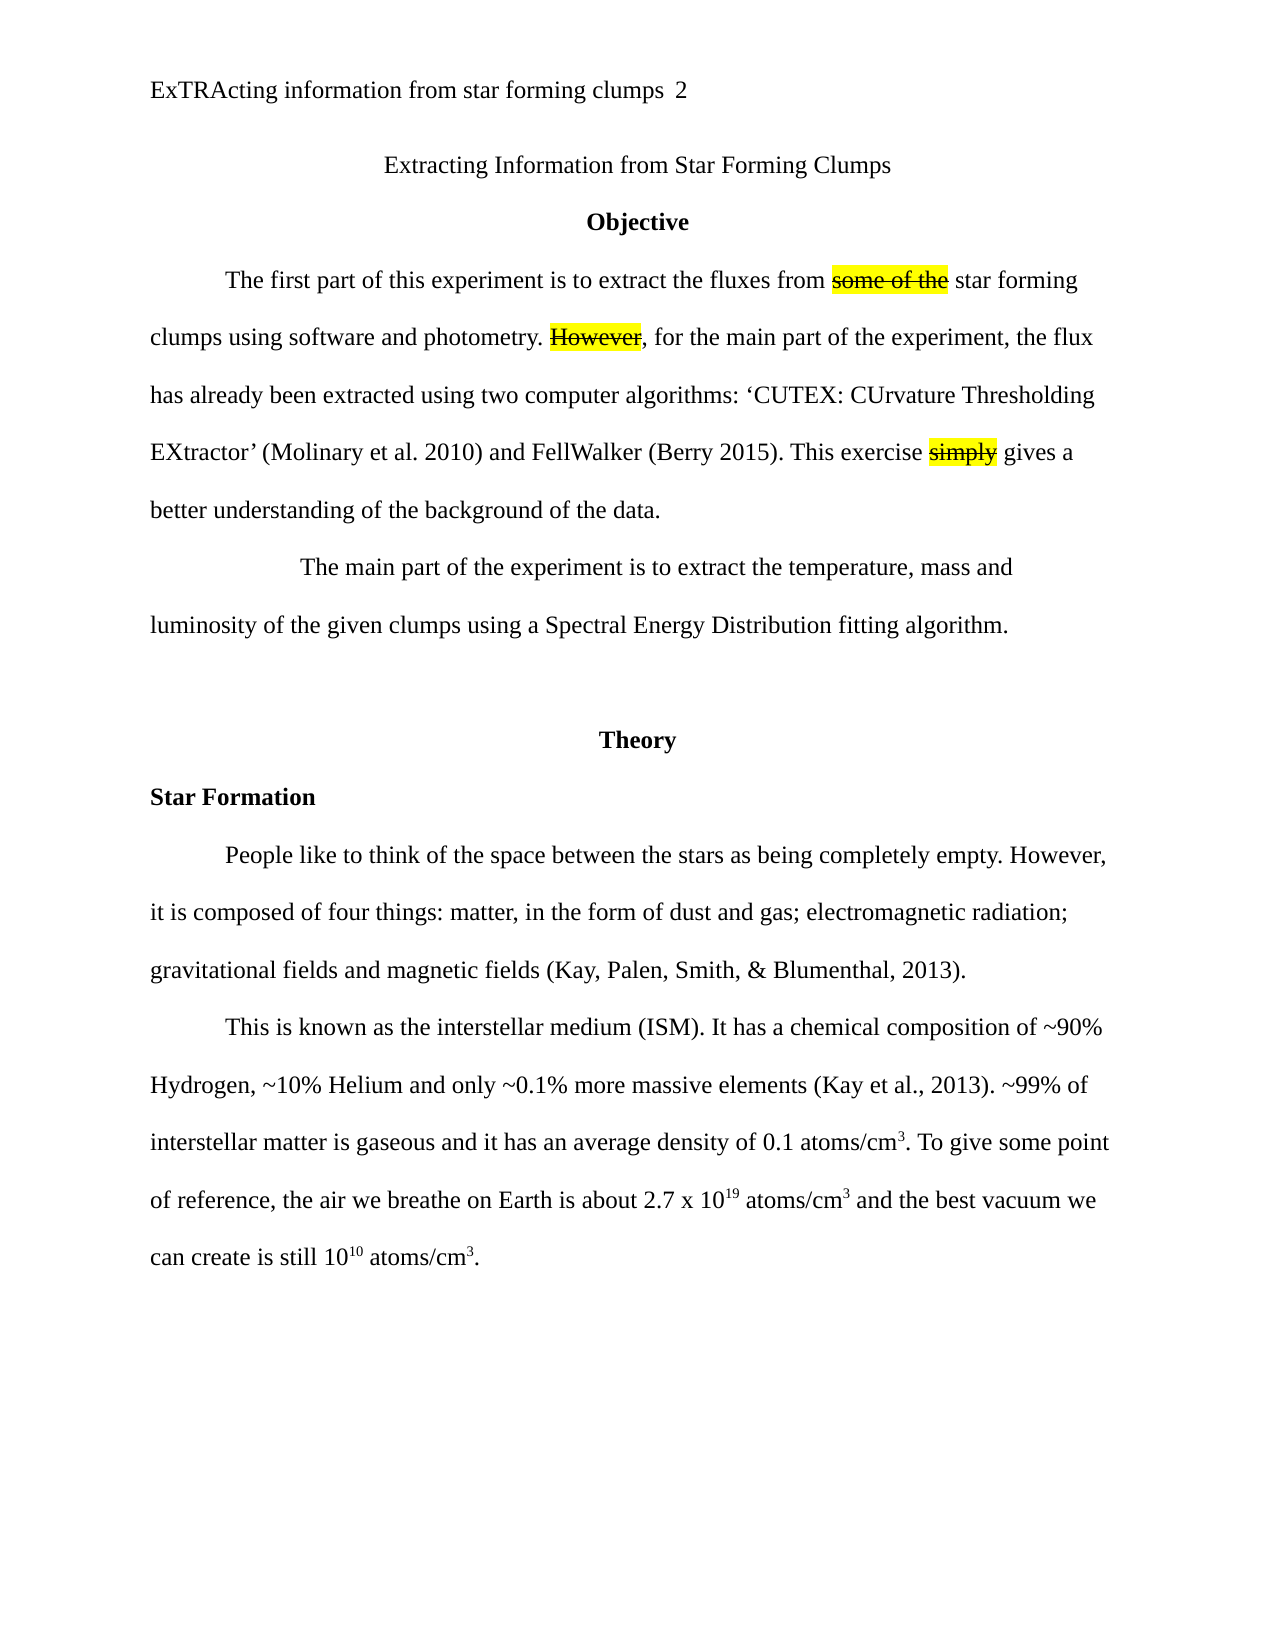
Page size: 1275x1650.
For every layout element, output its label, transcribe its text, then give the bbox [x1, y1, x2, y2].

subtitle Objective [150, 207, 1125, 236]
text The main part of the experiment is to extract the temperature, mass and luminosity of the given clumps using a Spectral Energy Distribution fitting algorithm. [150, 552, 1125, 639]
subtitle Star Formation [150, 782, 1125, 811]
subtitle Theory [150, 725, 1125, 754]
text This is known as the interstellar medium (ISM). It has a chemical composition of ~90% Hydrogen, ~10% Helium and only ~0.1% more massive elements (Kay et al., 2013). ~99% of interstellar matter is gaseous and it has an average density of 0.1 atoms/cm3. To give some point of reference, the air we breathe on Earth is about 2.7 x 1019 atoms/cm3 and the best vacuum we can create is still 1010 atoms/cm3. [150, 1012, 1125, 1271]
text People like to think of the space between the stars as being completely empty. However, it is composed of four things: matter, in the form of dust and gas; electromagnetic radiation; gravitational fields and magnetic fields (Kay, Palen, Smith, & Blumenthal, 2013). [150, 840, 1125, 984]
text The first part of this experiment is to extract the fluxes from some of the star forming clumps using software and photometry. However, for the main part of the experiment, the flux has already been extracted using two computer algorithms: ‘CUTEX: CUrvature Thresholding EXtractor’ (Molinary et al. 2010) and FellWalker (Berry 2015). This exercise simply gives a better understanding of the background of the data. [150, 265, 1125, 524]
